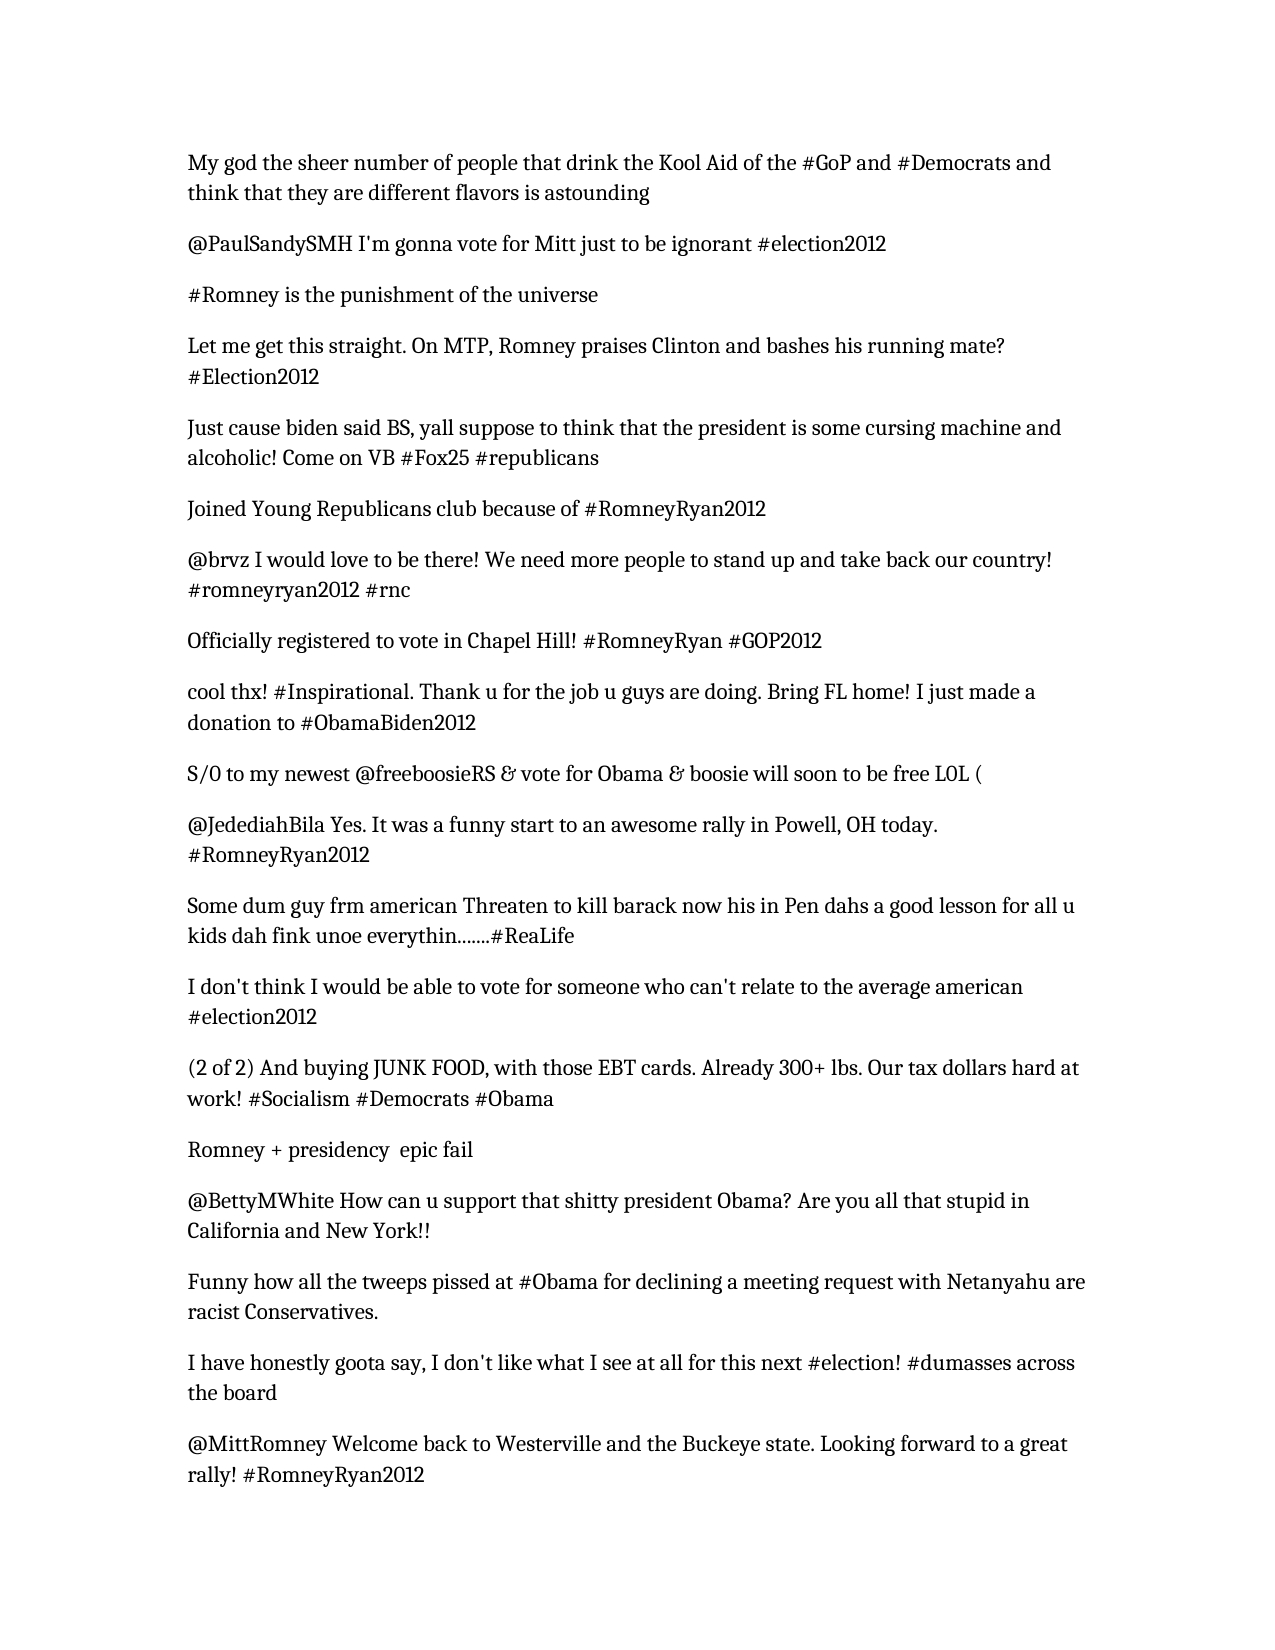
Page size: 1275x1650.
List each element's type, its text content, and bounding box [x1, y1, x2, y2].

text Some dum guy frm american Threaten to kill barack now his in Pen dahs a good lesson for all u kids dah fink unoe everythin.......#ReaLife [187, 893, 1087, 949]
text Officially registered to vote in Chapel Hill! #RomneyRyan #GOP2012 [187, 628, 1087, 654]
text cool thx! #Inspirational. Thank u for the job u guys are doing. Bring FL home! I just made a donation to #ObamaBiden2012 [187, 679, 1087, 736]
text Funny how all the tweeps pissed at #Obama for declining a meeting request with Netanyahu are racist Conservatives. [187, 1269, 1087, 1325]
text I have honestly goota say, I don't like what I see at all for this next #election! #dumasses across the board [187, 1350, 1087, 1407]
text Let me get this straight. On MTP, Romney praises Clinton and bashes his running mate? #Election2012 [187, 333, 1087, 390]
text @MittRomney Welcome back to Westerville and the Buckeye state. Looking forward to a great rally! #RomneyRyan2012 [187, 1431, 1087, 1488]
text Romney + presidency epic fail [187, 1136, 1087, 1163]
text Joined Young Republicans club because of #RomneyRyan2012 [187, 496, 1087, 522]
text @JedediahBila Yes. It was a funny start to an awesome rally in Powell, OH today. #RomneyRyan2012 [187, 811, 1087, 868]
text @PaulSandySMH I'm gonna vote for Mitt just to be ignorant #election2012 [187, 231, 1087, 258]
text @BettyMWhite How can u support that shitty president Obama? Are you all that stupid in California and New York!! [187, 1187, 1087, 1244]
text S/0 to my newest @freeboosieRS & vote for Obama & boosie will soon to be free L0L ( [187, 760, 1087, 787]
text My god the sheer number of people that drink the Kool Aid of the #GoP and #Democrats and think that they are different flavors is astounding [187, 150, 1087, 207]
text @brvz I would love to be there! We need more people to stand up and take back our country! #romneyryan2012 #rnc [187, 547, 1087, 603]
text I don't think I would be able to vote for someone who can't relate to the average american #election2012 [187, 974, 1087, 1031]
text Just cause biden said BS, yall suppose to think that the president is some cursing machine and alcoholic! Come on VB #Fox25 #republicans [187, 414, 1087, 471]
text #Romney is the punishment of the universe [187, 282, 1087, 309]
text (2 of 2) And buying JUNK FOOD, with those EBT cards. Already 300+ lbs. Our tax dollars hard at work! #Socialism #Democrats #Obama [187, 1055, 1087, 1112]
